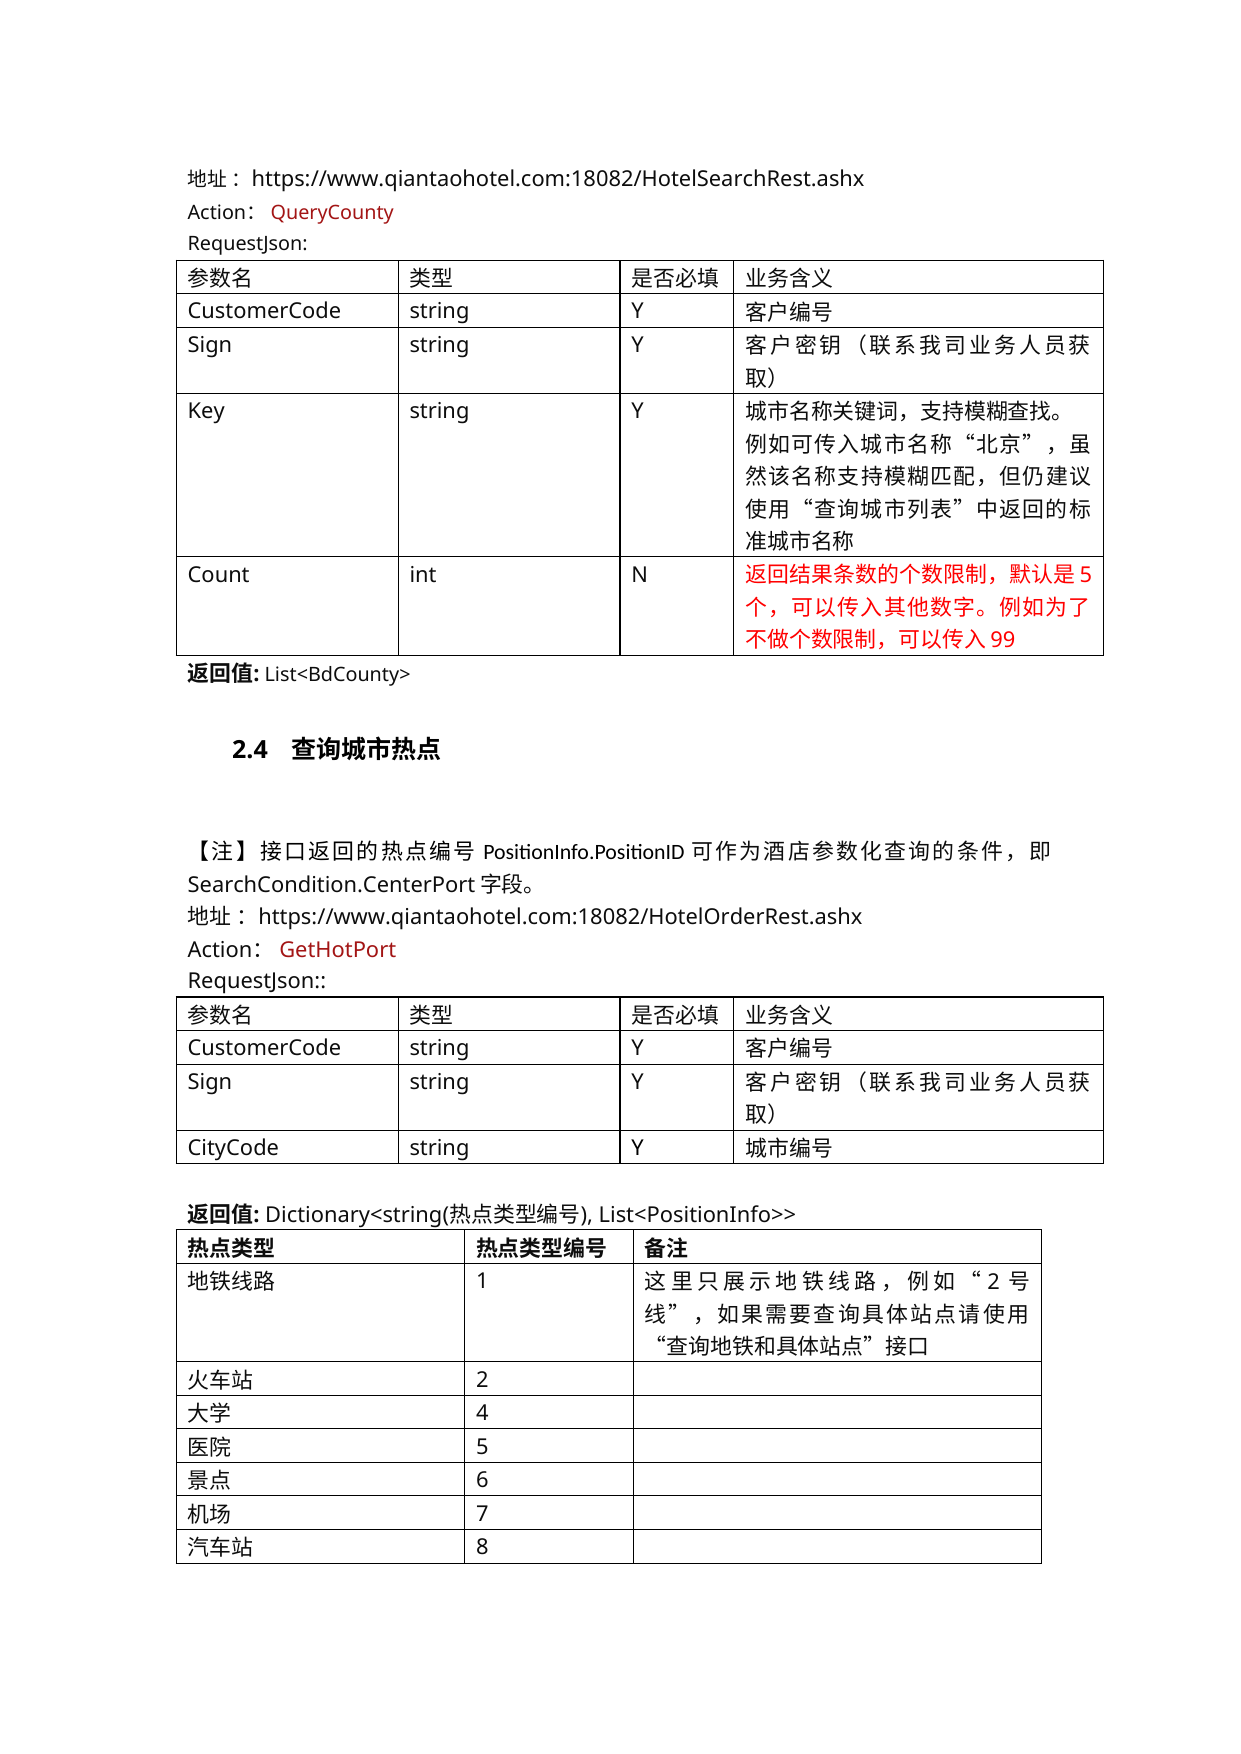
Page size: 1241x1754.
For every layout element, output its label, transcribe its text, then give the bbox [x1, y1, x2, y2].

table_cell 医院 [177, 1429, 464, 1462]
text RequestJson: [187, 227, 1053, 259]
text 返回值: List<BdCounty> [187, 656, 1053, 688]
table_header 类型 [399, 261, 619, 293]
table_header 备注 [634, 1230, 1041, 1263]
table_cell 大学 [177, 1396, 464, 1428]
table_cell [634, 1530, 1041, 1562]
table_cell Sign [177, 328, 398, 393]
subtitle 查询城市热点 [232, 715, 1053, 780]
table_header 参数名 [177, 998, 398, 1030]
table_cell Y [621, 328, 733, 393]
table_cell [634, 1496, 1041, 1529]
table_cell 返回结果条数的个数限制，默认是5个，可以传入其他数字。例如为了不做个数限制，可以传入99 [734, 557, 1103, 655]
text 地址 ：https://www.qiantaohotel.com:18082/HotelSearchRest.ashx [187, 162, 1053, 194]
table_header 参数名 [177, 261, 398, 293]
table_cell string [399, 1031, 619, 1063]
table_cell 2 [465, 1362, 633, 1395]
text RequestJson:: [187, 964, 1053, 996]
table_header 热点类型 [177, 1230, 464, 1263]
table_cell Sign [177, 1065, 398, 1129]
table_cell 5 [465, 1429, 633, 1462]
table_cell 火车站 [177, 1362, 464, 1395]
table_header 是否必填 [621, 998, 733, 1030]
table_cell 地铁线路 [177, 1264, 464, 1361]
text 【注】接口返回的热点编号PositionInfo.PositionID可作为酒店参数化查询的条件，即SearchCondition.CenterPort字段。 [187, 834, 1053, 899]
table_header 业务含义 [734, 261, 1103, 293]
text Action： QueryCounty [187, 194, 1053, 227]
table_cell Y [621, 394, 733, 556]
table_cell [634, 1429, 1041, 1462]
table_cell Count [177, 557, 398, 655]
table_cell 客户密钥（联系我司业务人员获取） [734, 328, 1103, 393]
table_cell 城市编号 [734, 1131, 1103, 1163]
table_cell 客户编号 [734, 294, 1103, 327]
table_cell string [399, 294, 619, 327]
table_cell string [399, 1131, 619, 1163]
table_header 是否必填 [621, 261, 733, 293]
table_cell 机场 [177, 1496, 464, 1529]
table_header 热点类型编号 [465, 1230, 633, 1263]
table_cell Y [621, 294, 733, 327]
table_cell 4 [465, 1396, 633, 1428]
table_cell CustomerCode [177, 1031, 398, 1063]
table_cell 客户密钥（联系我司业务人员获取） [734, 1065, 1103, 1129]
table_cell 客户编号 [734, 1031, 1103, 1063]
table_cell string [399, 394, 619, 556]
table_cell 景点 [177, 1463, 464, 1495]
table_header 类型 [399, 998, 619, 1030]
table_cell string [399, 1065, 619, 1129]
table_cell 这里只展示地铁线路，例如“2号线”，如果需要查询具体站点请使用“查询地铁和具体站点”接口 [634, 1264, 1041, 1361]
text 返回值: Dictionary<string(热点类型编号), List<PositionInfo>> [187, 1197, 1053, 1229]
table_cell 1 [465, 1264, 633, 1361]
table_cell Y [621, 1065, 733, 1129]
table_cell N [621, 557, 733, 655]
table_cell Y [621, 1031, 733, 1063]
table_cell 7 [465, 1496, 633, 1529]
table_cell string [399, 328, 619, 393]
table_cell CityCode [177, 1131, 398, 1163]
table_header 业务含义 [734, 998, 1103, 1030]
table_cell [634, 1396, 1041, 1428]
table_cell Key [177, 394, 398, 556]
table_cell CustomerCode [177, 294, 398, 327]
table_cell 汽车站 [177, 1530, 464, 1562]
table_cell [634, 1362, 1041, 1395]
table_cell int [399, 557, 619, 655]
table_cell Y [621, 1131, 733, 1163]
text 地址 ：https://www.qiantaohotel.com:18082/HotelOrderRest.ashx [187, 899, 1053, 931]
table_cell 城市名称关键词，支持模糊查找。 例如可传入城市名称“北京”，虽然该名称支持模糊匹配，但仍建议使用“查询城市列表”中返回的标准城市名称 [734, 394, 1103, 556]
table_cell 8 [465, 1530, 633, 1562]
text Action： GetHotPort [187, 931, 1053, 964]
table_cell 6 [465, 1463, 633, 1495]
table_cell [634, 1463, 1041, 1495]
